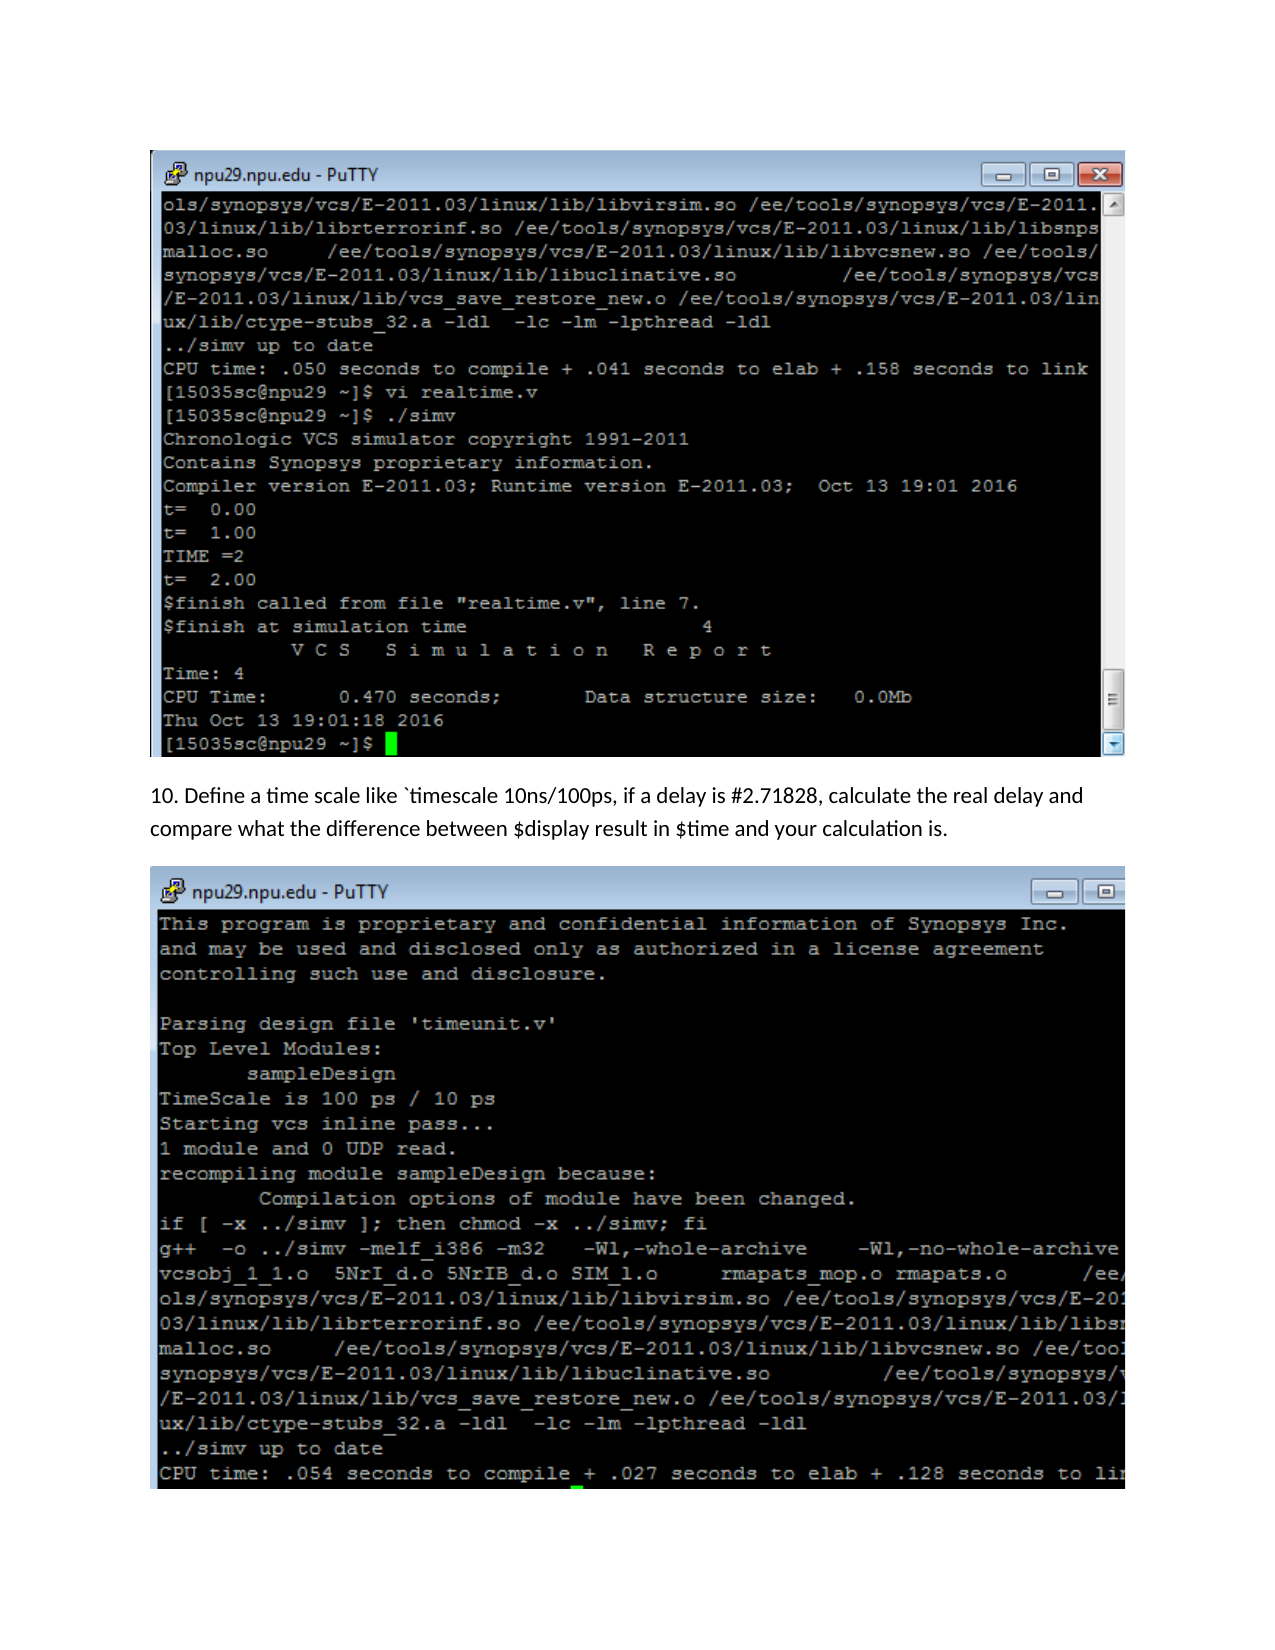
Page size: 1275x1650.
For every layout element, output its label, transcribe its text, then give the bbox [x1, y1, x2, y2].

text 10. Define a time scale like `timescale 10ns/100ps, if a delay is #2.71828, calculate the real delay and compare what the difference between $display result in $time and your calculation is. [150, 782, 1125, 842]
picture [150, 150, 1125, 757]
picture [150, 866, 1125, 1489]
